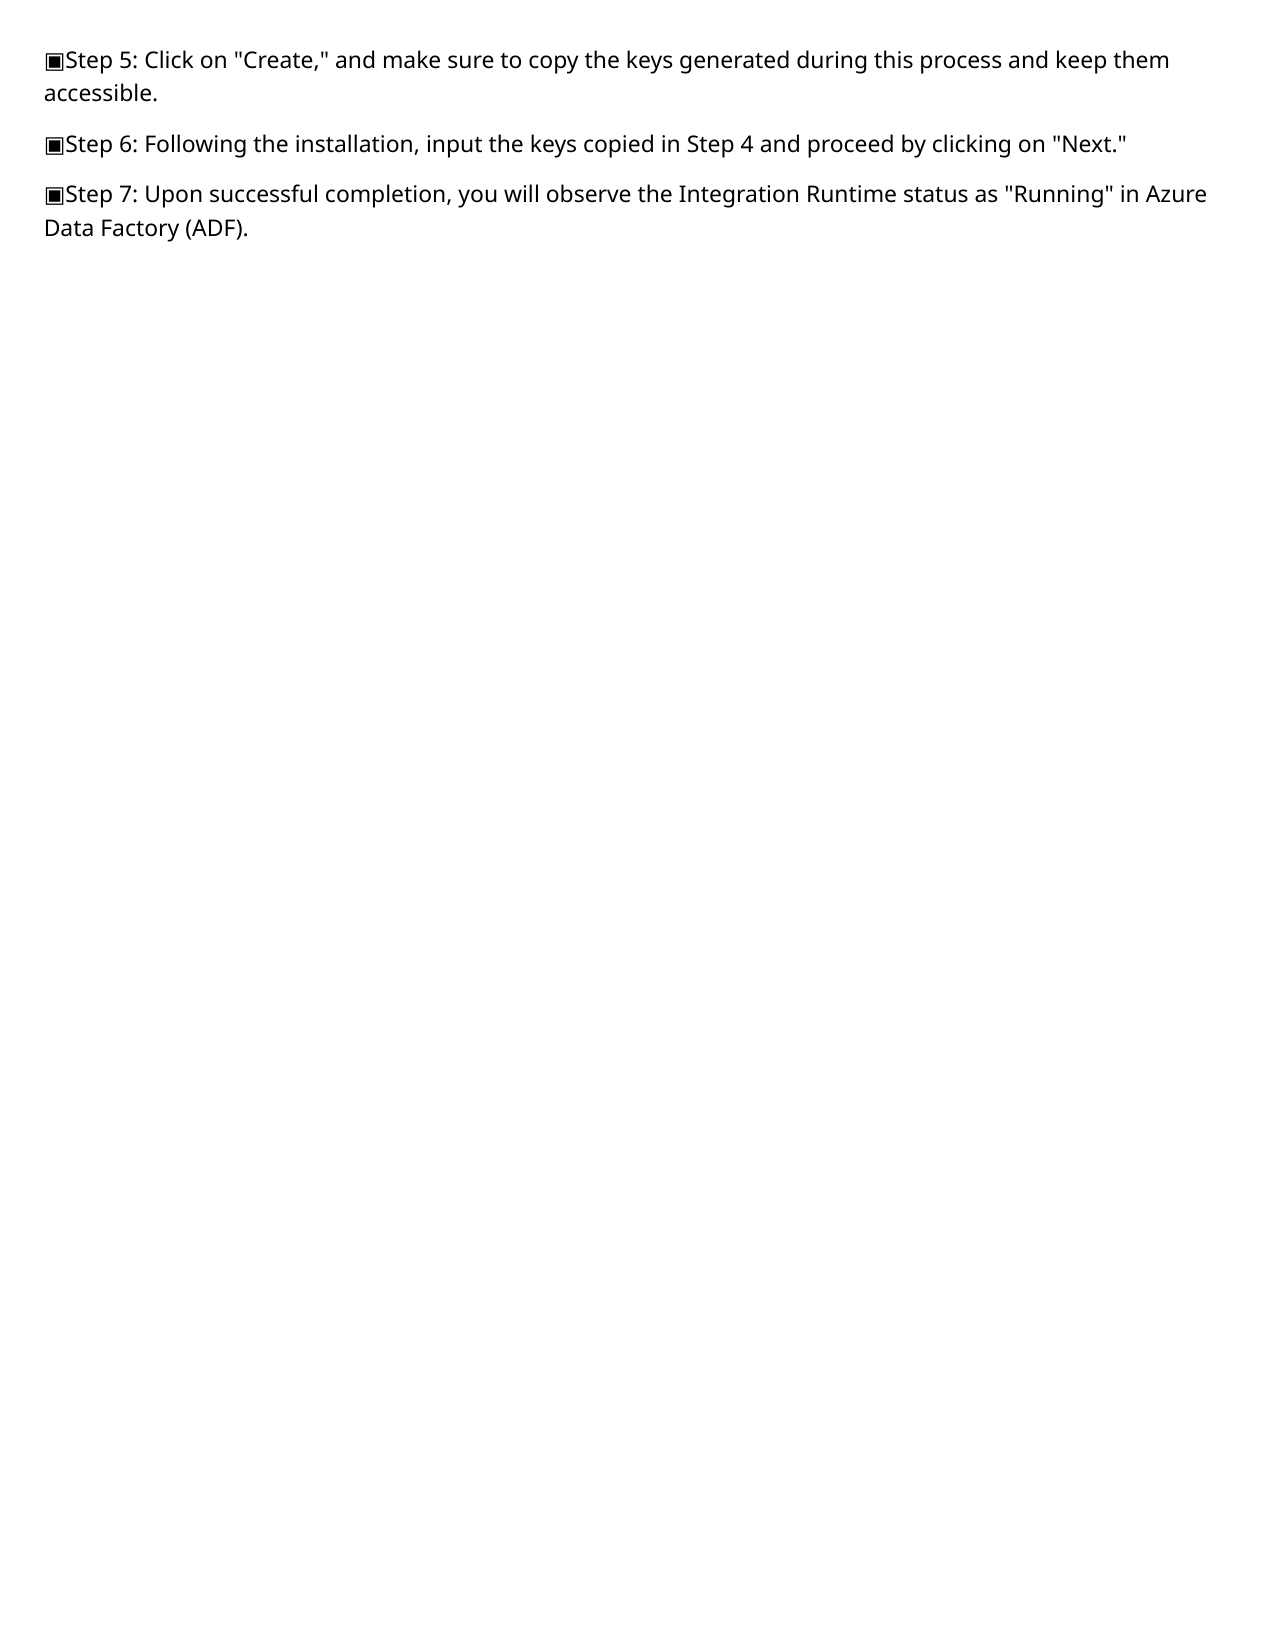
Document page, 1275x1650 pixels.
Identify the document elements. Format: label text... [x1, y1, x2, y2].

text ▣Step 7: Upon successful completion, you will observe the Integration Runtime status as "Running" in Azure Data Factory (ADF). [43, 178, 1237, 243]
text ▣Step 6: Following the installation, input the keys copied in Step 4 and proceed by clicking on "Next." [43, 128, 1237, 159]
text ▣Step 5: Click on "Create," and make sure to copy the keys generated during this process and keep them accessible. [43, 43, 1237, 108]
